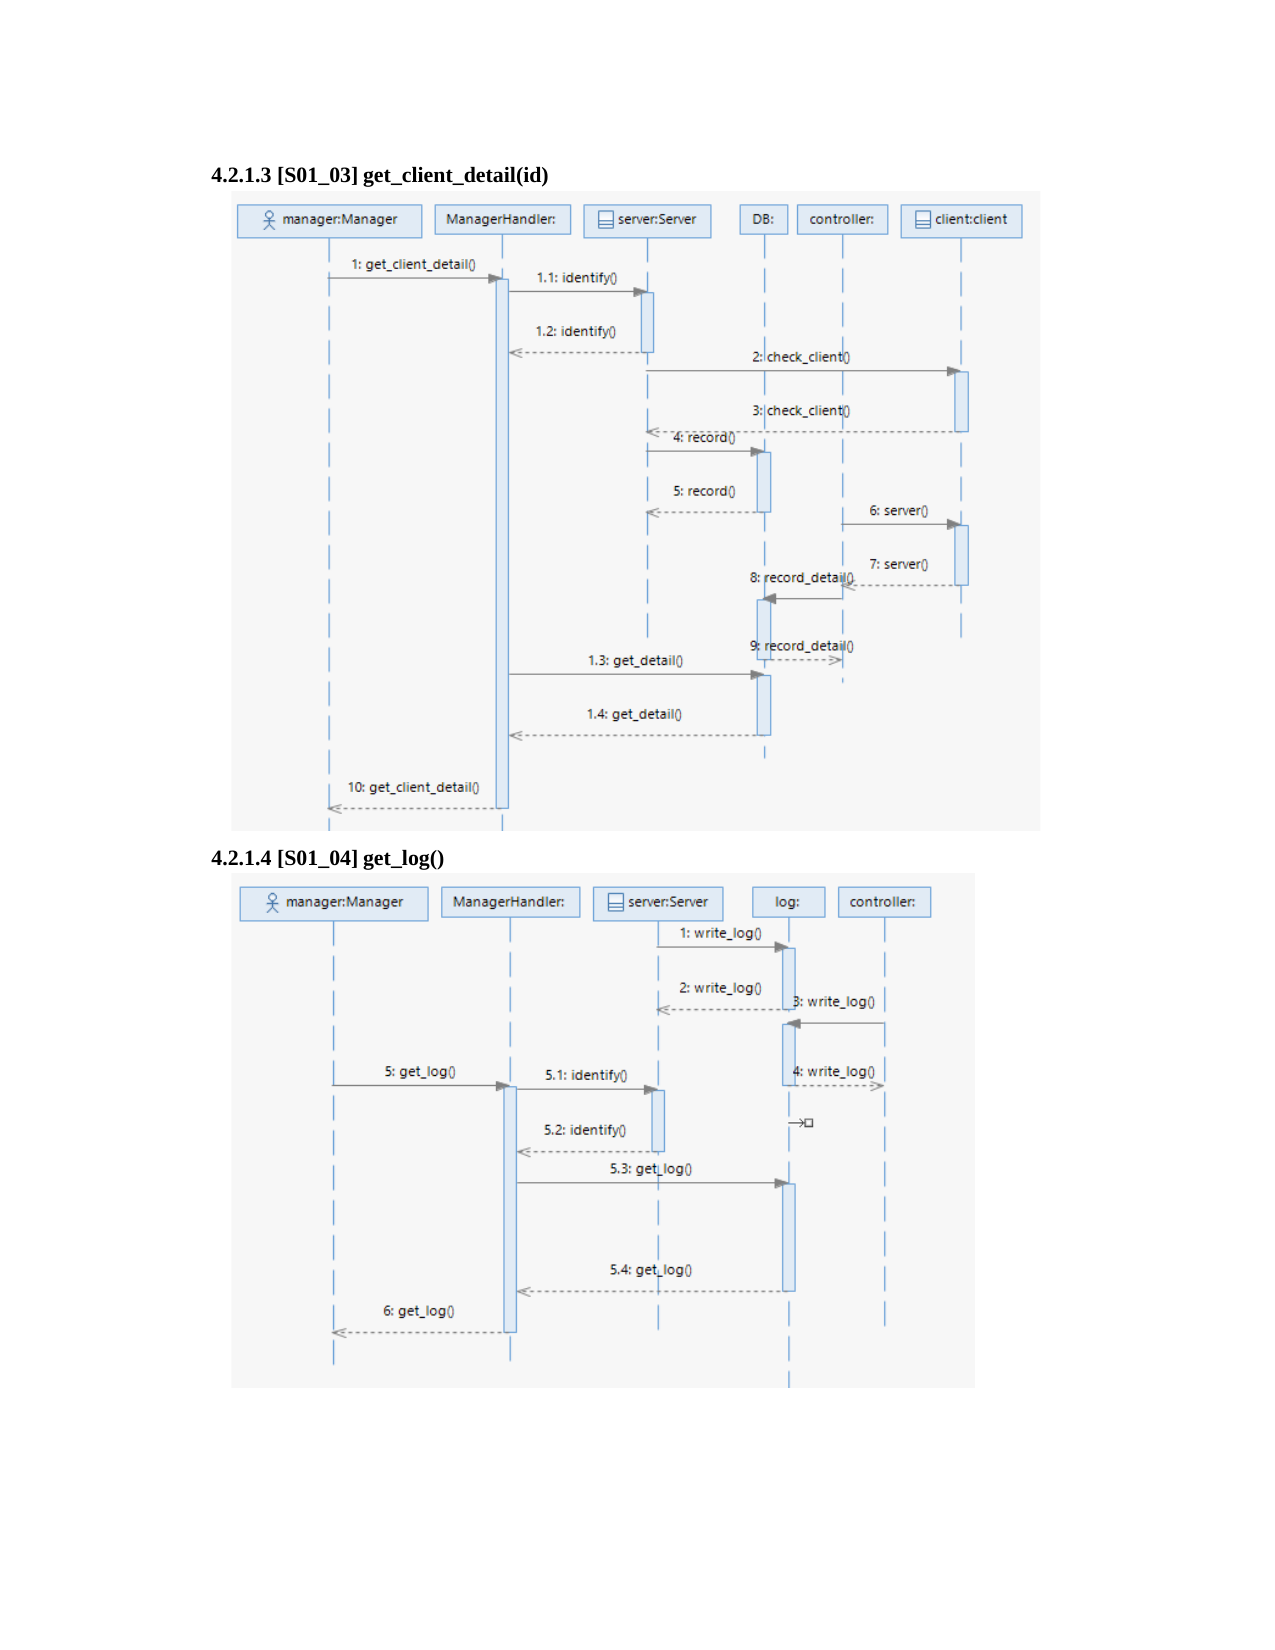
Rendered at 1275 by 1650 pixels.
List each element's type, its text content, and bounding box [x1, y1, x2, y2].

subtitle [S01_04] get_log() [211, 841, 1087, 874]
picture [231, 873, 975, 1388]
subtitle [S01_03] get_client_detail(id) [211, 159, 1087, 191]
picture [231, 191, 1041, 831]
